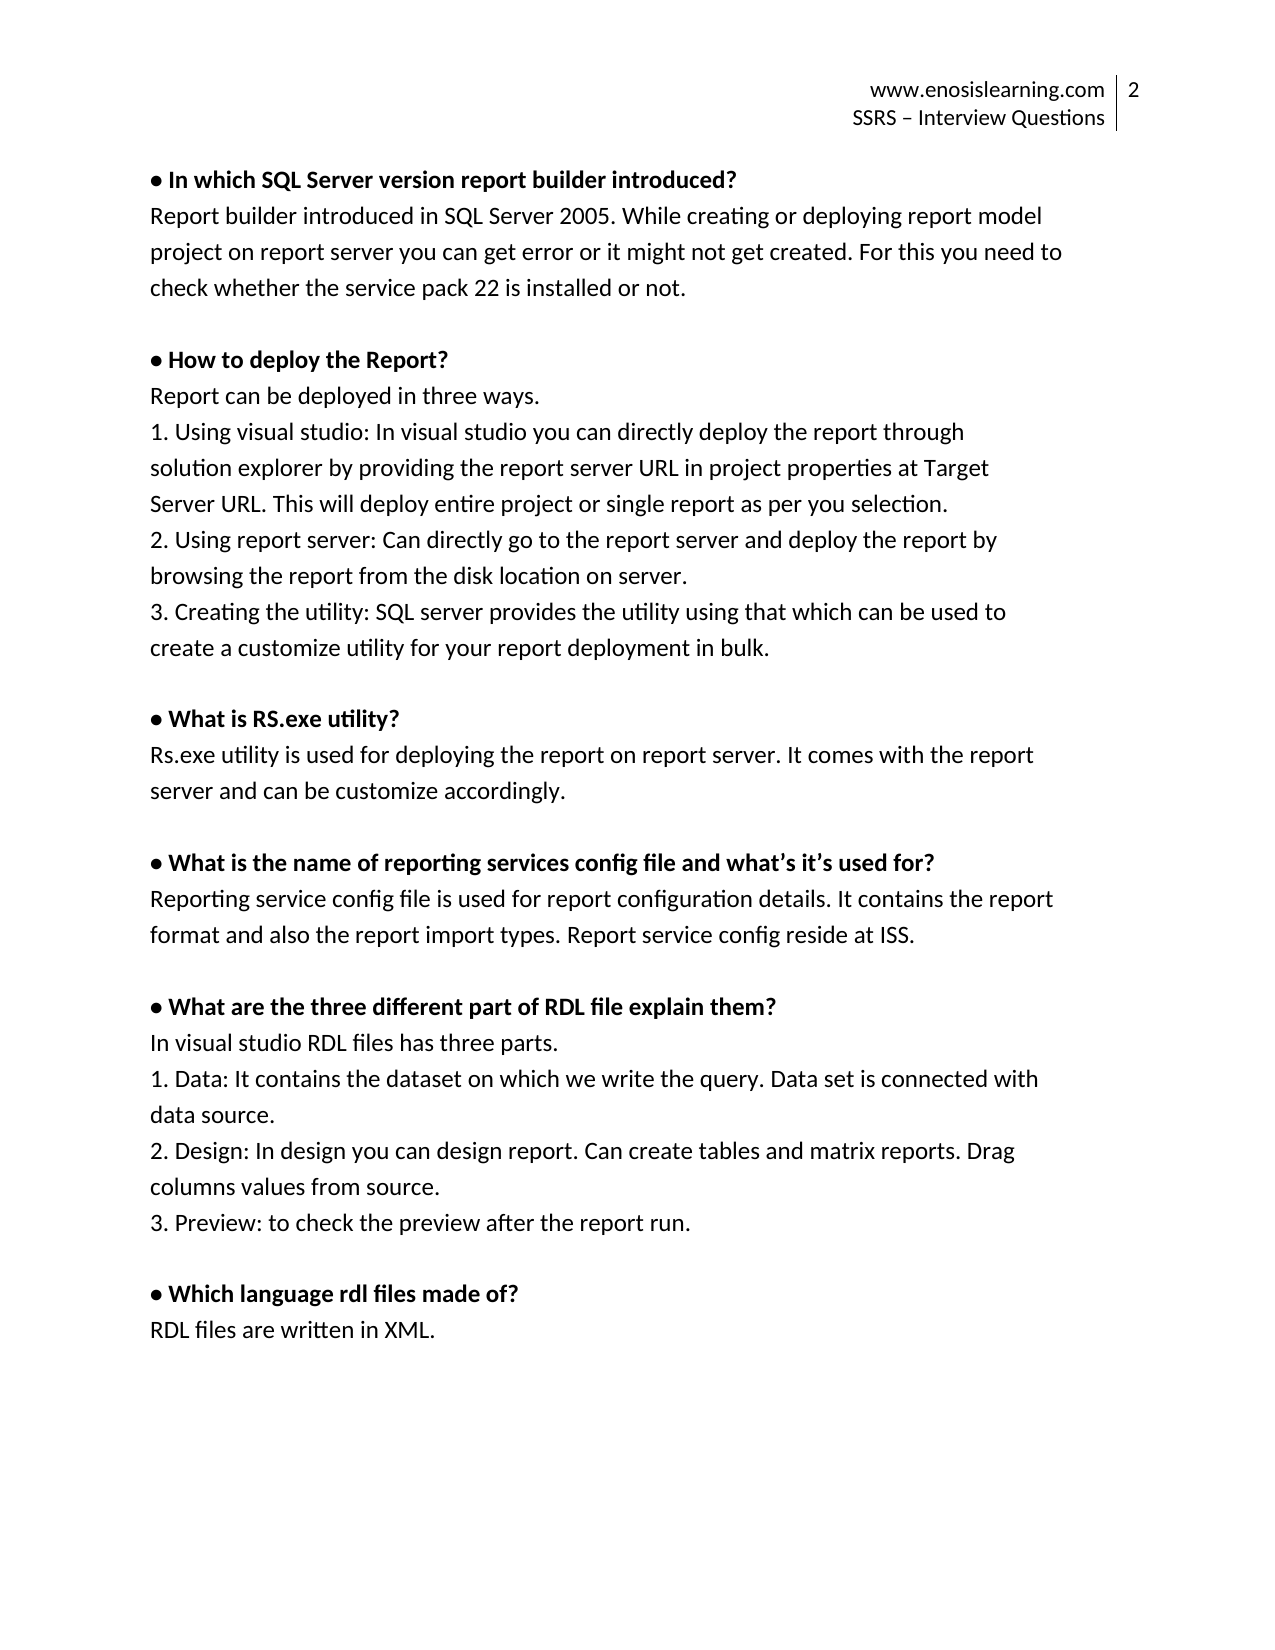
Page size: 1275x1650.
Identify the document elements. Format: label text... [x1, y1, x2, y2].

text • What are the three different part of RDL file explain them? In visual studio RDL files has three parts. 1. Data: It contains the dataset on which we write the query. Data set is connected with data source. 2. Design: In design you can design report. Can create tables and matrix reports. Drag columns values from source. 3. Preview: to check the preview after the report run. [150, 986, 1125, 1237]
text • How to deploy the Report? Report can be deployed in three ways. 1. Using visual studio: In visual studio you can directly deploy the report through solution explorer by providing the report server URL in project properties at Target Server URL. This will deploy entire project or single report as per you selection. 2. Using report server: Can directly go to the report server and deploy the report by browsing the report from the disk location on server. 3. Creating the utility: SQL server provides the utility using that which can be used to create a customize utility for your report deployment in bulk. [150, 339, 1125, 662]
text • In which SQL Server version report builder introduced? Report builder introduced in SQL Server 2005. While creating or deploying report model project on report server you can get error or it might not get created. For this you need to check whether the service pack 22 is installed or not. [150, 159, 1125, 303]
text • What is the name of reporting services config file and what’s it’s used for? Reporting service config file is used for report configuration details. It contains the report format and also the report import types. Report service config reside at ISS. [150, 842, 1125, 950]
text • Which language rdl files made of? RDL files are written in XML. [150, 1273, 1125, 1345]
text • What is RS.exe utility? Rs.exe utility is used for deploying the report on report server. It comes with the report server and can be customize accordingly. [150, 698, 1125, 806]
